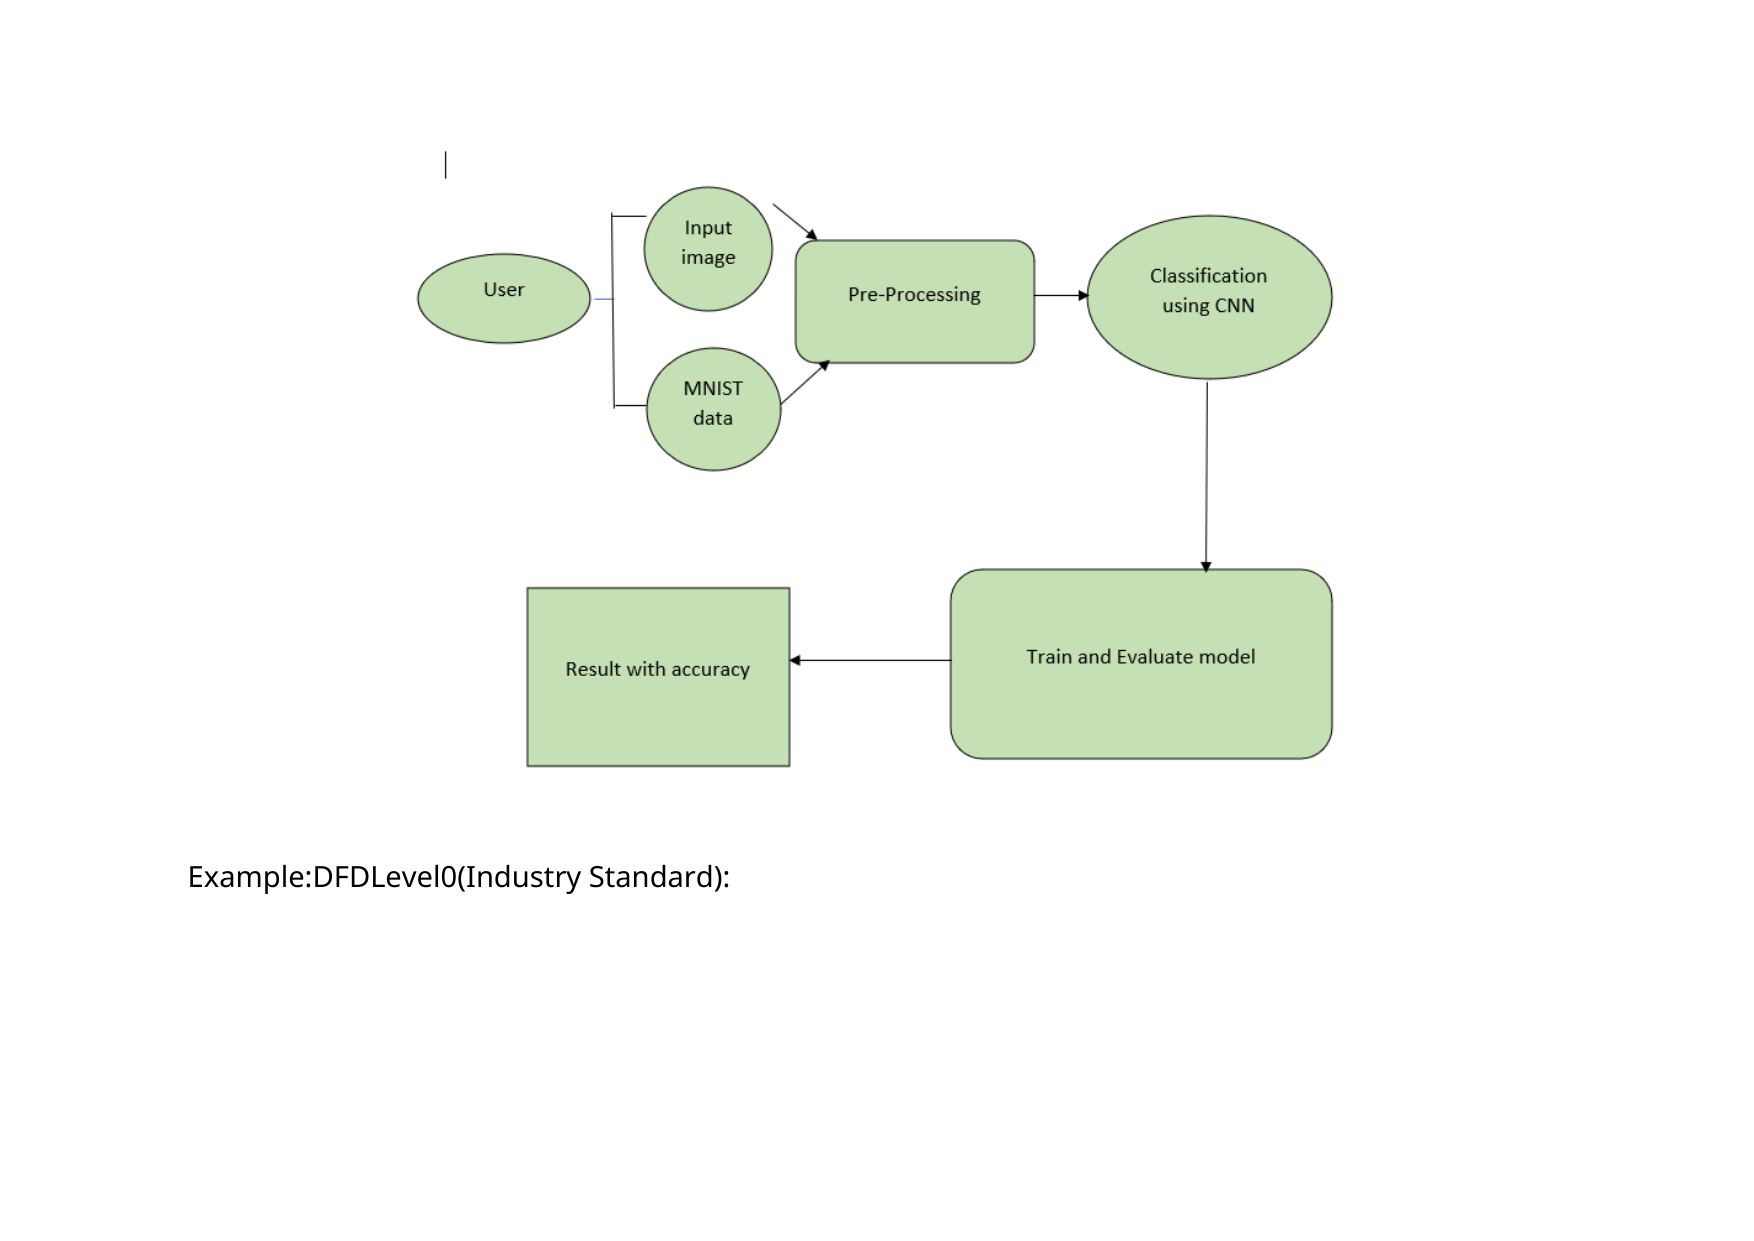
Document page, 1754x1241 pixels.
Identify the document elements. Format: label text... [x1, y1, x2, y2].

picture [375, 150, 1379, 791]
text Example:DFDLevel0(Industry Standard): [187, 857, 1566, 896]
